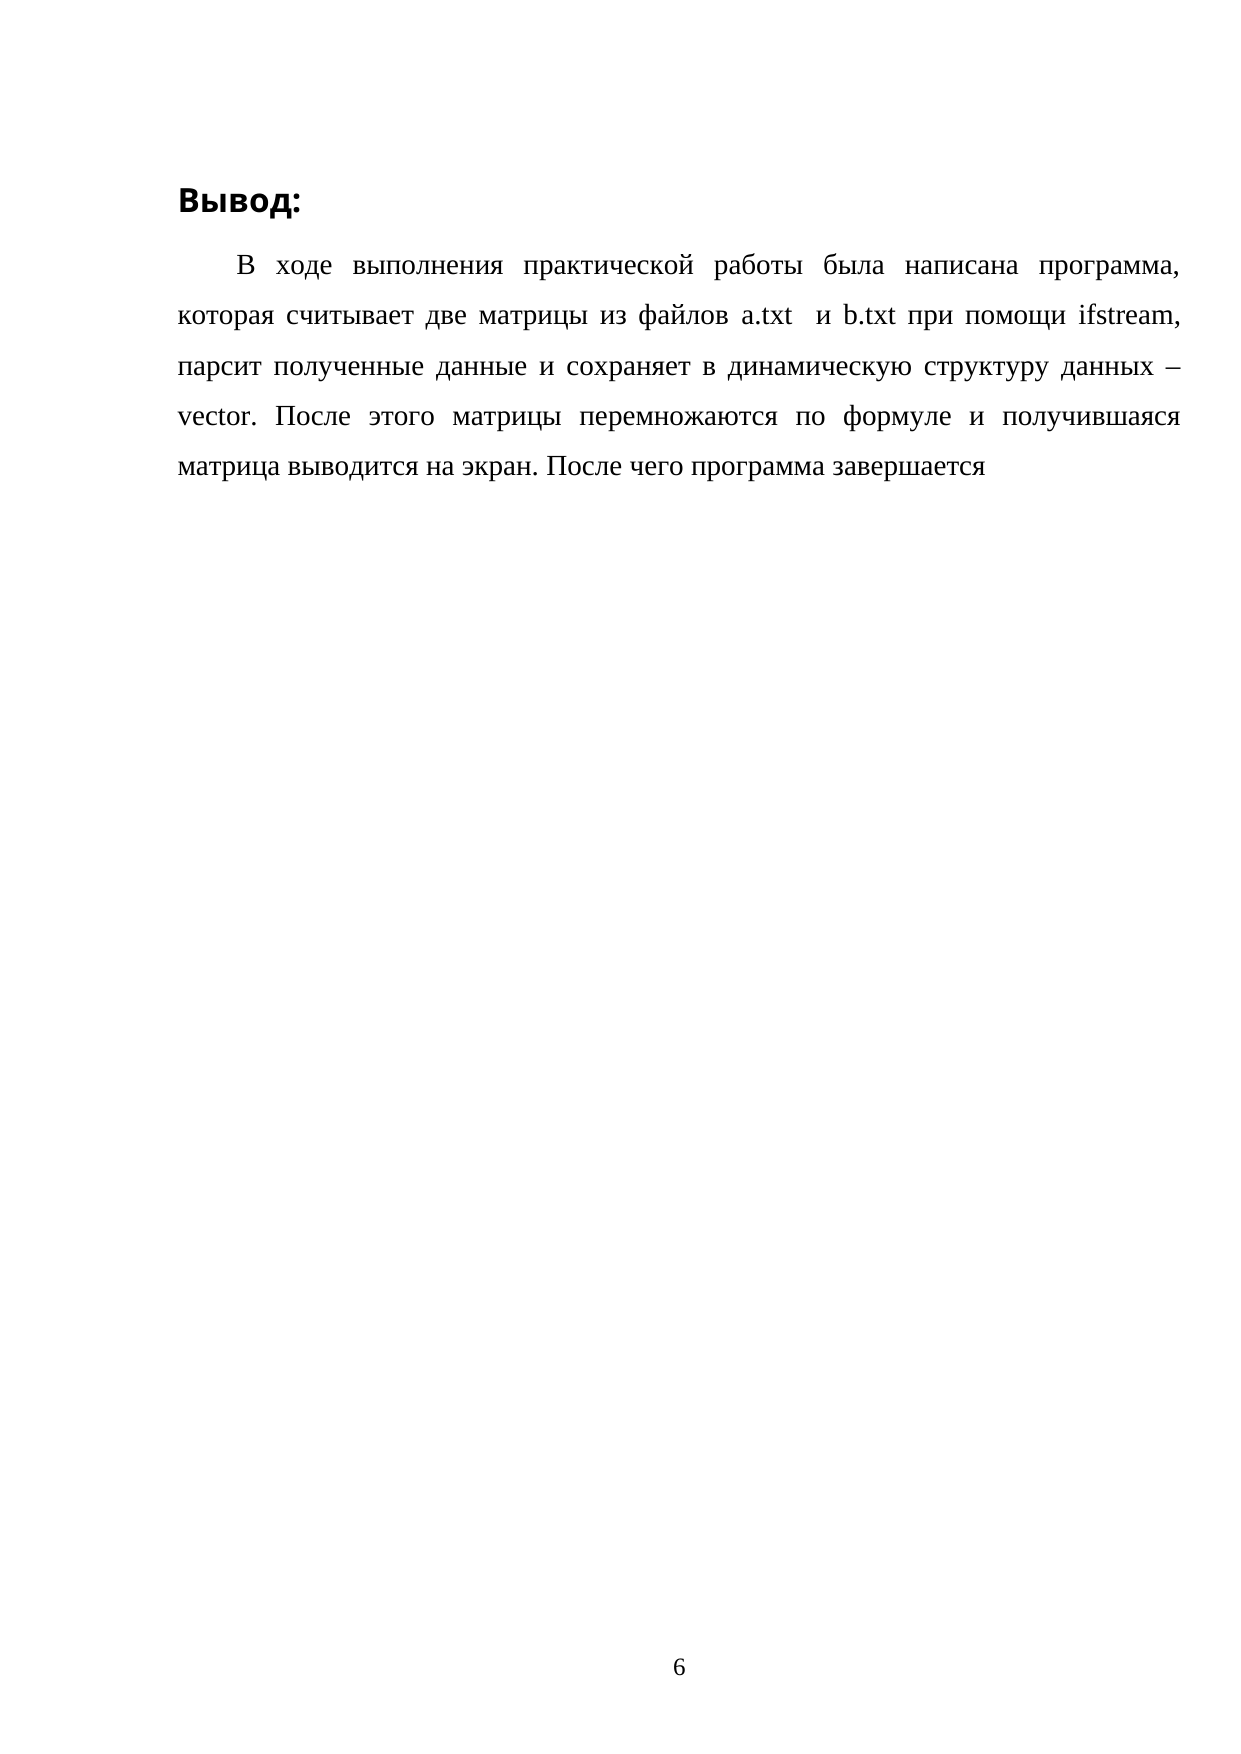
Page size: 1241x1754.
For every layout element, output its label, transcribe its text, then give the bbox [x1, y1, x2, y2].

text В ходе выполнения практической работы была написана программа, которая считывает две матрицы из файлов a.txt и b.txt при помощи ifstream, парсит полученные данные и сохраняет в динамическую структуру данных – vector. После этого матрицы перемножаются по формуле и получившаяся матрица выводится на экран. После чего программа завершается [177, 247, 1181, 482]
subtitle Вывод: [177, 177, 1181, 222]
